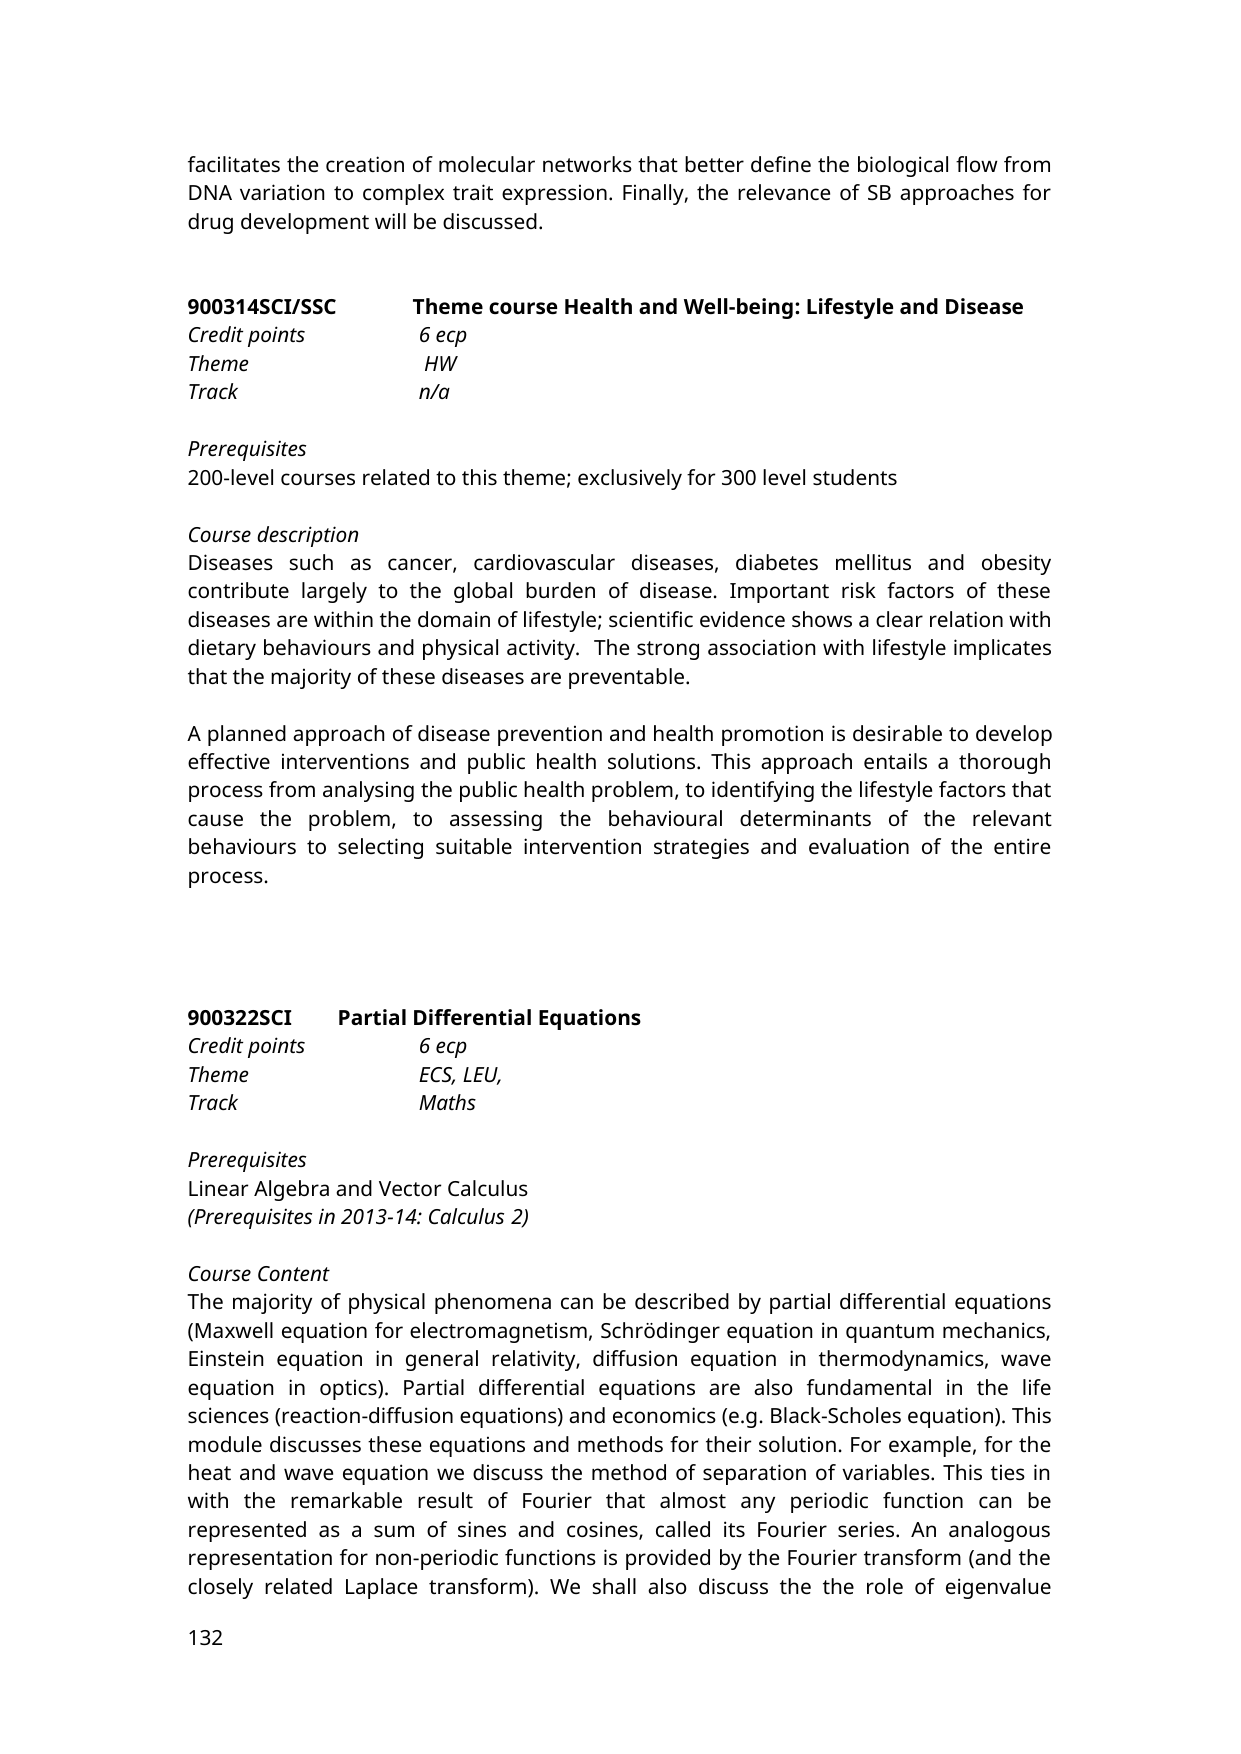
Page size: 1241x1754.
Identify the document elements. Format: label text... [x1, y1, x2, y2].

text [187, 1287, 1053, 1600]
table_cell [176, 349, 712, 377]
text Linear Algebra and Vector Calculus [187, 1174, 1053, 1202]
subtitle 900314SCI/SSC Theme course Health and Well-being: Lifestyle and Disease [187, 292, 1053, 321]
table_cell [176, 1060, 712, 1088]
text Course Content [187, 1259, 1053, 1287]
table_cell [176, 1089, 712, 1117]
text Prerequisites [187, 434, 1053, 463]
text Course description [187, 520, 1053, 548]
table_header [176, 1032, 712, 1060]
subtitle 900322SCI Partial Differential Equations [187, 1003, 1053, 1032]
text Diseases such as cancer, cardiovascular diseases, diabetes mellitus and obesity contribute largely to the global burden of disease. Important risk factors of these diseases are within the domain of lifestyle; scientific evidence shows a clear relation with dietary behaviours and physical activity. The strong association with lifestyle implicates that the majority of these diseases are preventable. [187, 548, 1053, 690]
text (Prerequisites in 2013-14: Calculus 2) [187, 1202, 1053, 1231]
text Prerequisites [187, 1145, 1053, 1174]
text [187, 150, 1053, 235]
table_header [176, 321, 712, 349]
text 200-level courses related to this theme; exclusively for 300 level students [187, 463, 1053, 491]
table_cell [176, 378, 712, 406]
text A planned approach of disease prevention and health promotion is desirable to develop effective interventions and public health solutions. This approach entails a thorough process from analysing the public health problem, to identifying the lifestyle factors that cause the problem, to assessing the behavioural determinants of the relevant behaviours to selecting suitable intervention strategies and evaluation of the entire process. [187, 719, 1053, 889]
